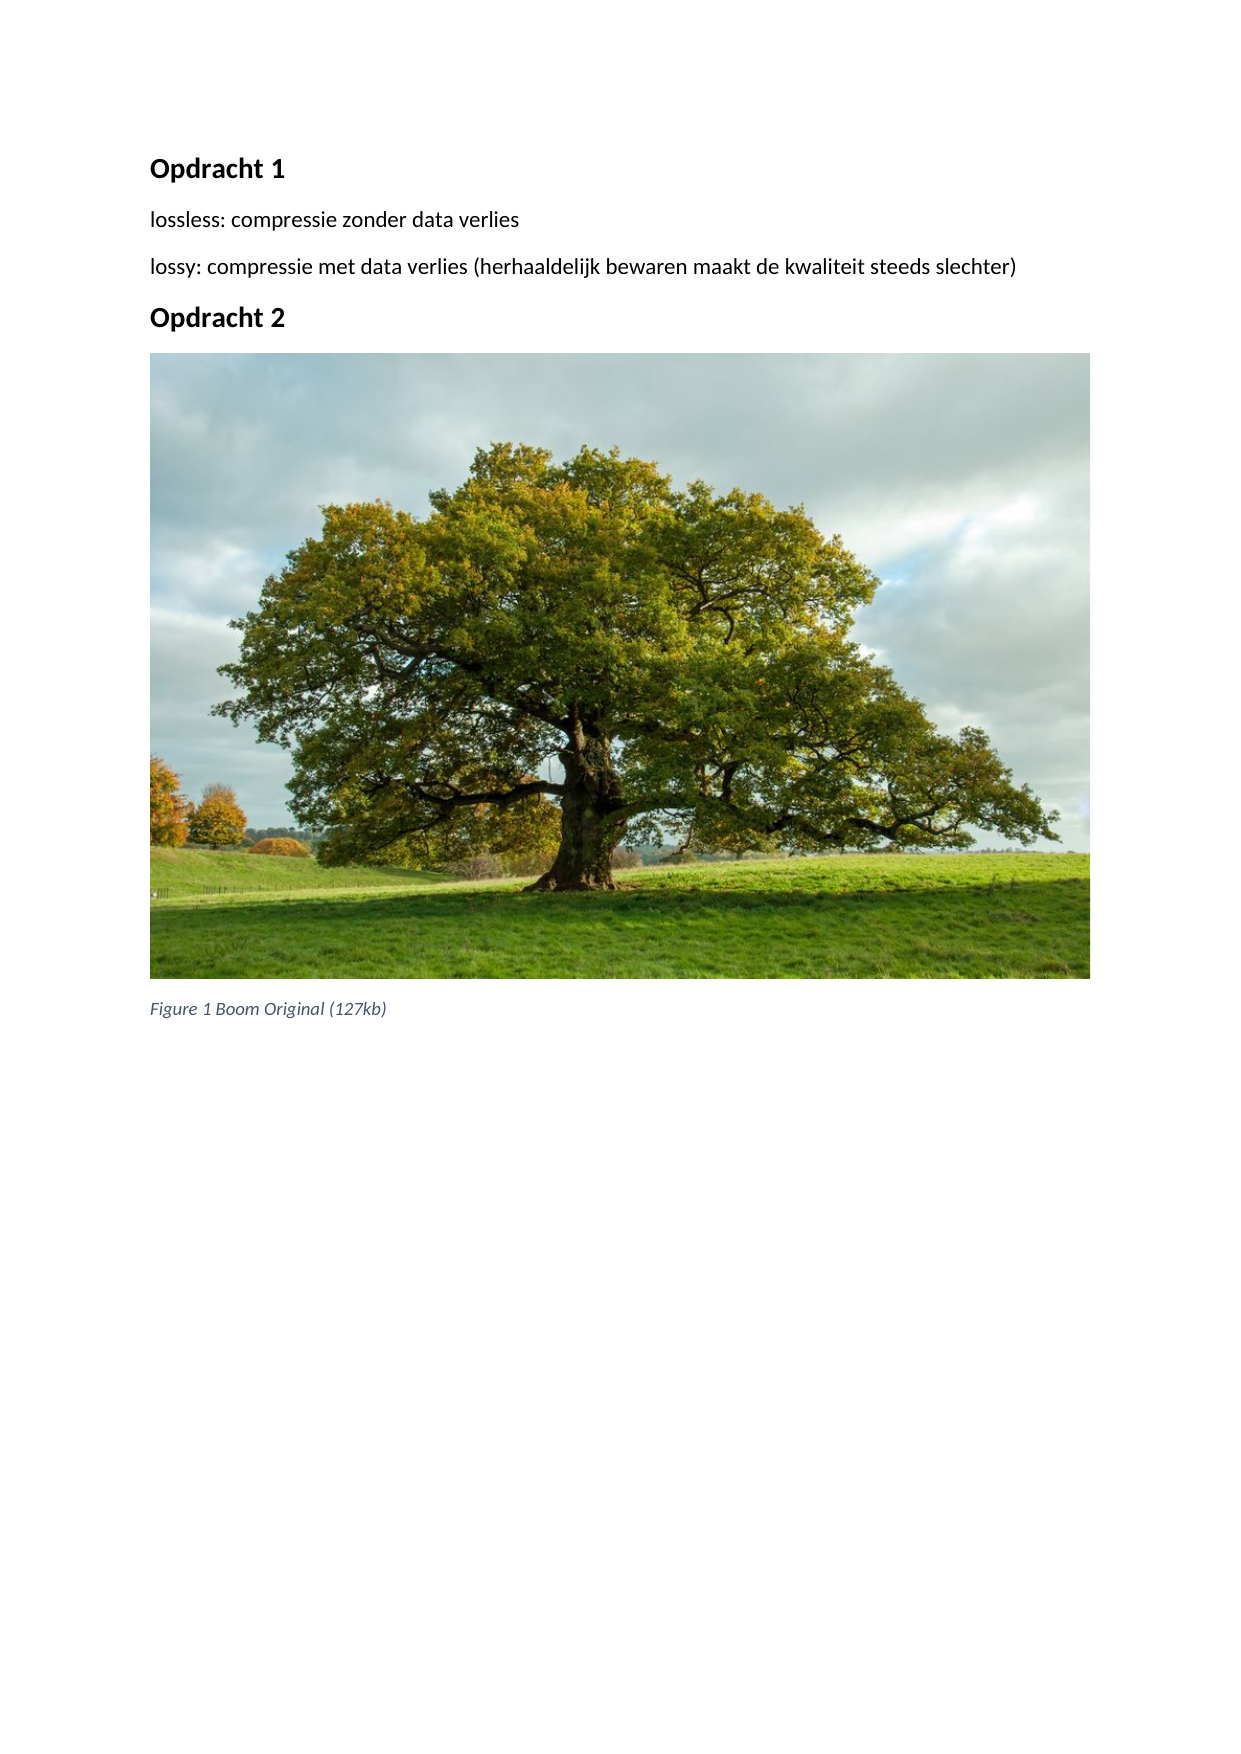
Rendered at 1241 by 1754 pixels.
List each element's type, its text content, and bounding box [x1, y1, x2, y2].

picture [150, 353, 1091, 979]
text Opdracht 2 [150, 299, 1090, 334]
text Opdracht 1 [150, 150, 1090, 186]
text lossless: compressie zonder data verlies [150, 205, 1090, 233]
text lossy: compressie met data verlies (herhaaldelijk bewaren maakt de kwaliteit steeds slechter) [150, 252, 1090, 280]
